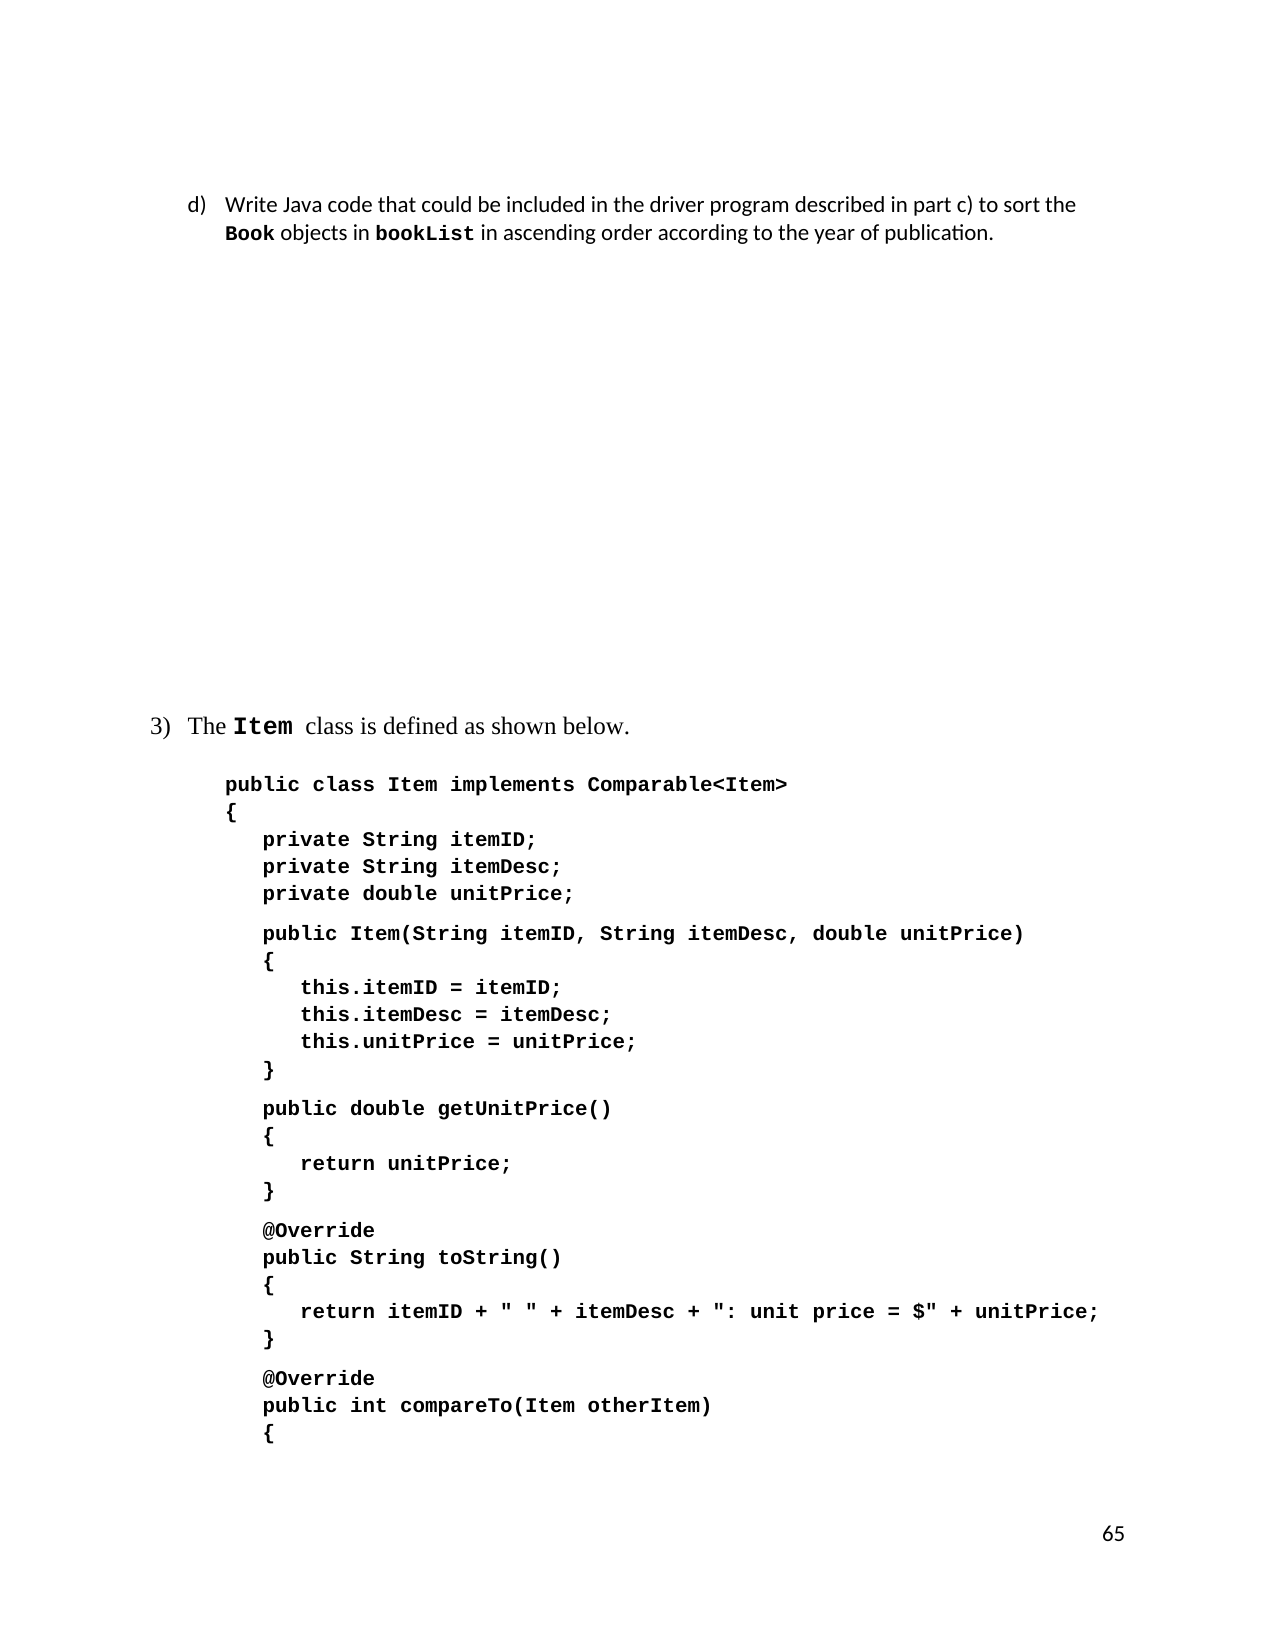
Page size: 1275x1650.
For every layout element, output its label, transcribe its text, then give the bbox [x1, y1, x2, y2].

text public int compareTo(Item otherItem) [225, 1395, 1125, 1419]
text this.itemDesc = itemDesc; [225, 1004, 1125, 1028]
text { [225, 801, 1125, 825]
list The Item class is defined as shown below. [150, 711, 1125, 742]
text public Item(String itemID, String itemDesc, double unitPrice) [225, 923, 1125, 946]
text return itemID + " " + itemDesc + ": unit price = $" + unitPrice; [225, 1301, 1125, 1325]
text private double unitPrice; [225, 883, 1125, 907]
text public double getUnitPrice() [225, 1098, 1125, 1122]
text } [225, 1180, 1125, 1203]
text this.unitPrice = unitPrice; [225, 1031, 1125, 1055]
text @Override [225, 1368, 1125, 1392]
text return unitPrice; [225, 1153, 1125, 1176]
text { [225, 1422, 1125, 1446]
text private String itemDesc; [225, 856, 1125, 879]
text @Override [225, 1219, 1125, 1243]
text { [225, 950, 1125, 973]
text { [225, 1274, 1125, 1298]
text private String itemID; [225, 829, 1125, 852]
text } [225, 1328, 1125, 1352]
text } [225, 1059, 1125, 1082]
text public class Item implements Comparable<Item> [225, 774, 1125, 798]
list Write Java code that could be included in the driver program described in part c) to sort the Book objects in bookList in ascending order according to the year of publication. [187, 190, 1125, 246]
text { [225, 1126, 1125, 1149]
text this.itemID = itemID; [225, 977, 1125, 1001]
text public String toString() [225, 1247, 1125, 1270]
